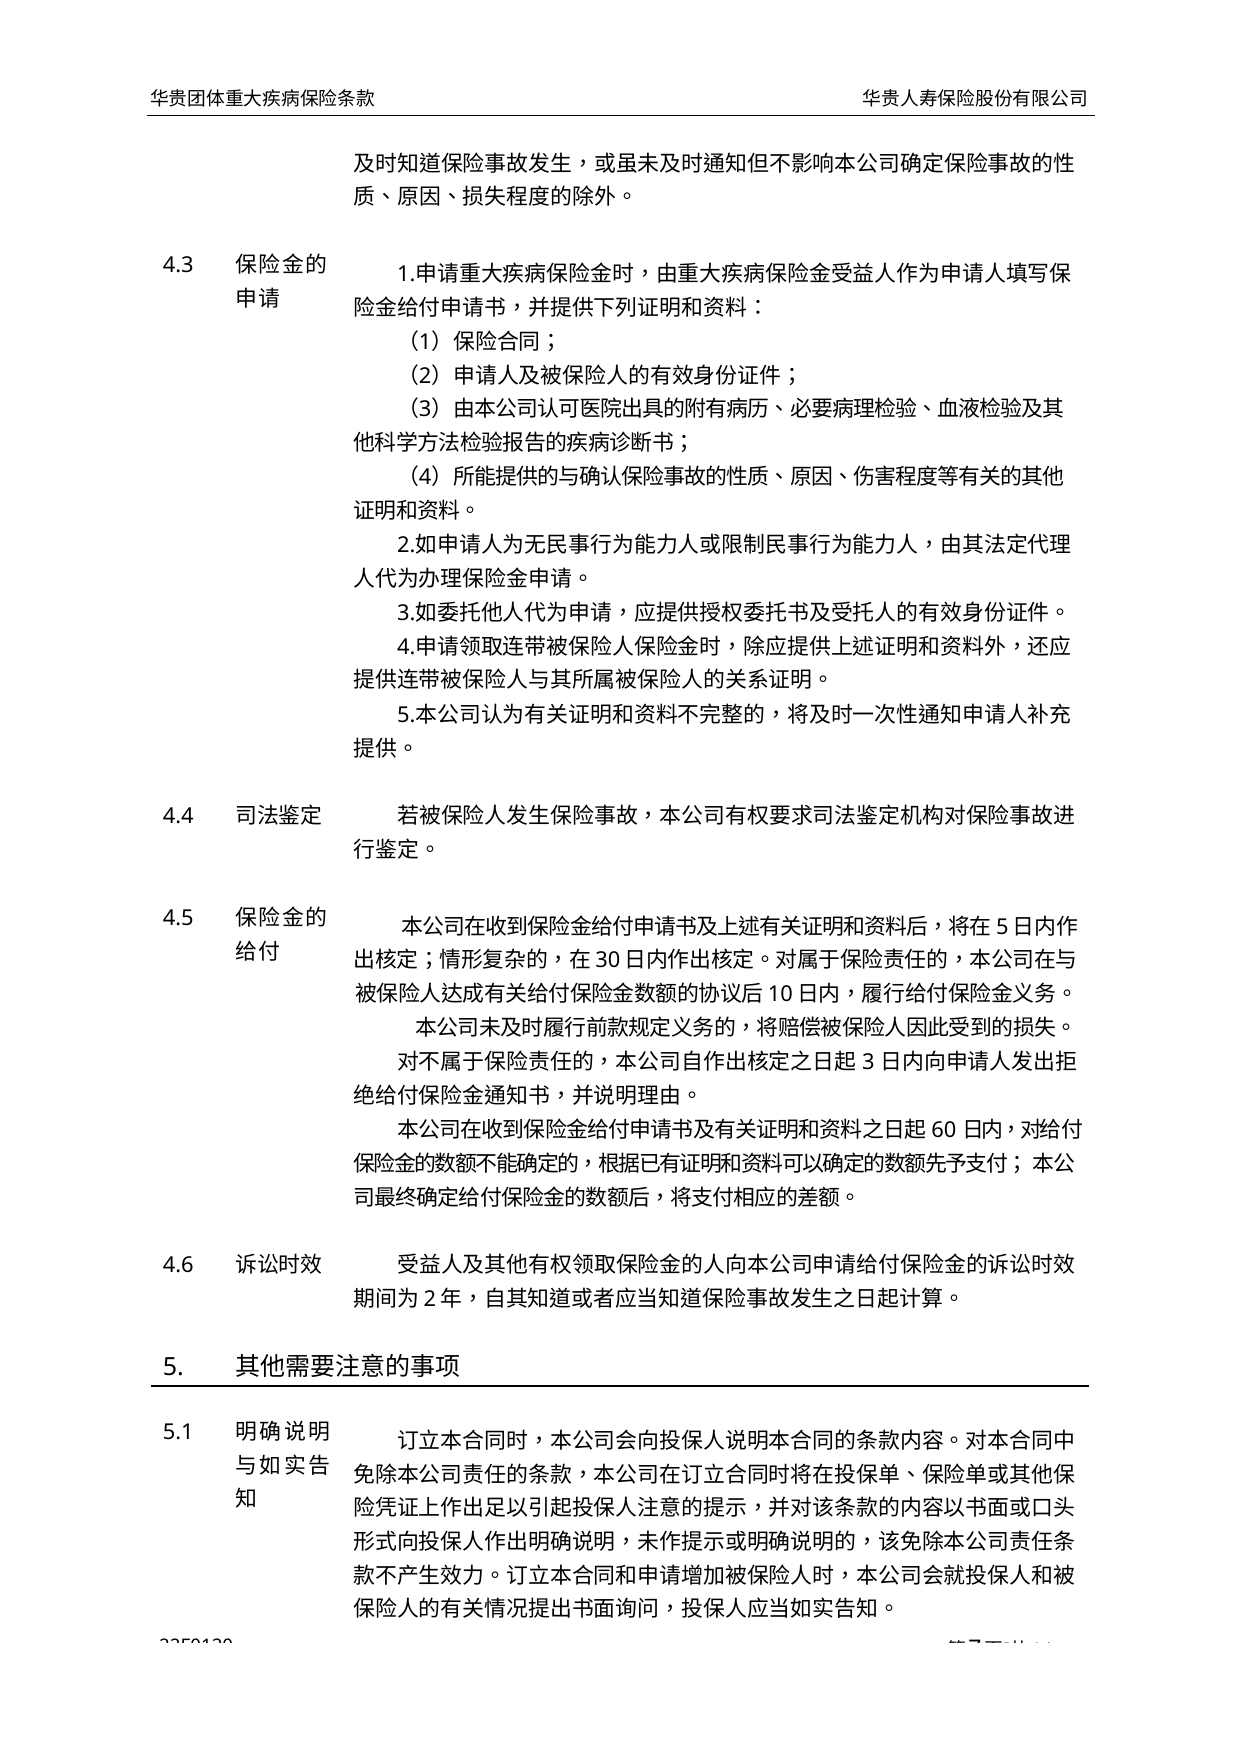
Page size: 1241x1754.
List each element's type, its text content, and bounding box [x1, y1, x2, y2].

text （2）申请人及被保险人的有效身份证件； [397, 359, 1107, 389]
text 1.申请重大疾病保险金时，由重大疾病保险金受益人作为申请人填写保险金给付申请书，并提供下列证明和资料： [353, 258, 1078, 321]
list 司法鉴定 若被保险人发生保险事故，本公司有权要求司法鉴定机构对保险事故进 行鉴定。 [163, 800, 1078, 864]
text 5.本公司认为有关证明和资料不完整的，将及时一次性通知申请人补充提供。 [353, 699, 1078, 762]
list 保险金的申请 [163, 249, 331, 313]
text 4.申请领取连带被保险人保险金时，除应提供上述证明和资料外，还应提供连带被保险人与其所属被保险人的关系证明。 [353, 631, 1078, 694]
list 保险金的给付 [163, 902, 331, 965]
text 本公司在收到保险金给付申请书及有关证明和资料之日起 60 日内，对给付保险金的数额不能确定的，根据已有证明和资料可以确定的数额先予支付； 本公司最终确定给付保险金的数额后，将支付相应的差额。 [353, 1114, 1089, 1211]
text 及时知道保险事故发生，或虽未及时通知但不影响本公司确定保险事故的性质、原因、损失程度的除外。 [353, 148, 1078, 211]
list 诉讼时效 受益人及其他有权领取保险金的人向本公司申请给付保险金的诉讼时效 期间为2年，自其知道或者应当知道保险事故发生之日起计算。 [163, 1249, 1078, 1313]
text 对不属于保险责任的，本公司自作出核定之日起 3 日内向申请人发出拒绝给付保险金通知书，并说明理由。 [353, 1046, 1086, 1109]
text （1）保险合同； [397, 326, 1107, 356]
text 订立本合同时，本公司会向投保人说明本合同的条款内容。对本合同中免除本公司责任的条款，本公司在订立合同时将在投保单、保险单或其他保险凭证上作出足以引起投保人注意的提示，并对该条款的内容以书面或口头形式向投保人作出明确说明，未作提示或明确说明的，该免除本公司责任条款不产生效力。订立本合同和申请增加被保险人时，本公司会就投保人和被保险人的有关情况提出书面询问，投保人应当如实告知。 [353, 1425, 1078, 1623]
list 明确说明与如实告知 [163, 1416, 331, 1513]
text （3）由本公司认可医院出具的附有病历、必要病理检验、血液检验及其他科学方法检验报告的疾病诊断书； [353, 393, 1078, 457]
text 2.如申请人为无民事行为能力人或限制民事行为能力人，由其法定代理人代为办理保险金申请。 [353, 529, 1078, 593]
text 本公司在收到保险金给付申请书及上述有关证明和资料后，将在5日内作出核定；情形复杂的，在30日内作出核定。对属于保险责任的，本公司在与被保险人达成有关给付保险金数额的协议后10日内，履行给付保险金义务。本公司未及时履行前款规定义务的，将赔偿被保险人因此受到的损失。 [353, 911, 1078, 1042]
text 3.如委托他人代为申请，应提供授权委托书及受托人的有效身份证件。 [397, 597, 1107, 627]
subtitle 其他需要注意的事项 [163, 1348, 1107, 1382]
text （4）所能提供的与确认保险事故的性质、原因、伤害程度等有关的其他证明和资料。 [353, 461, 1078, 525]
